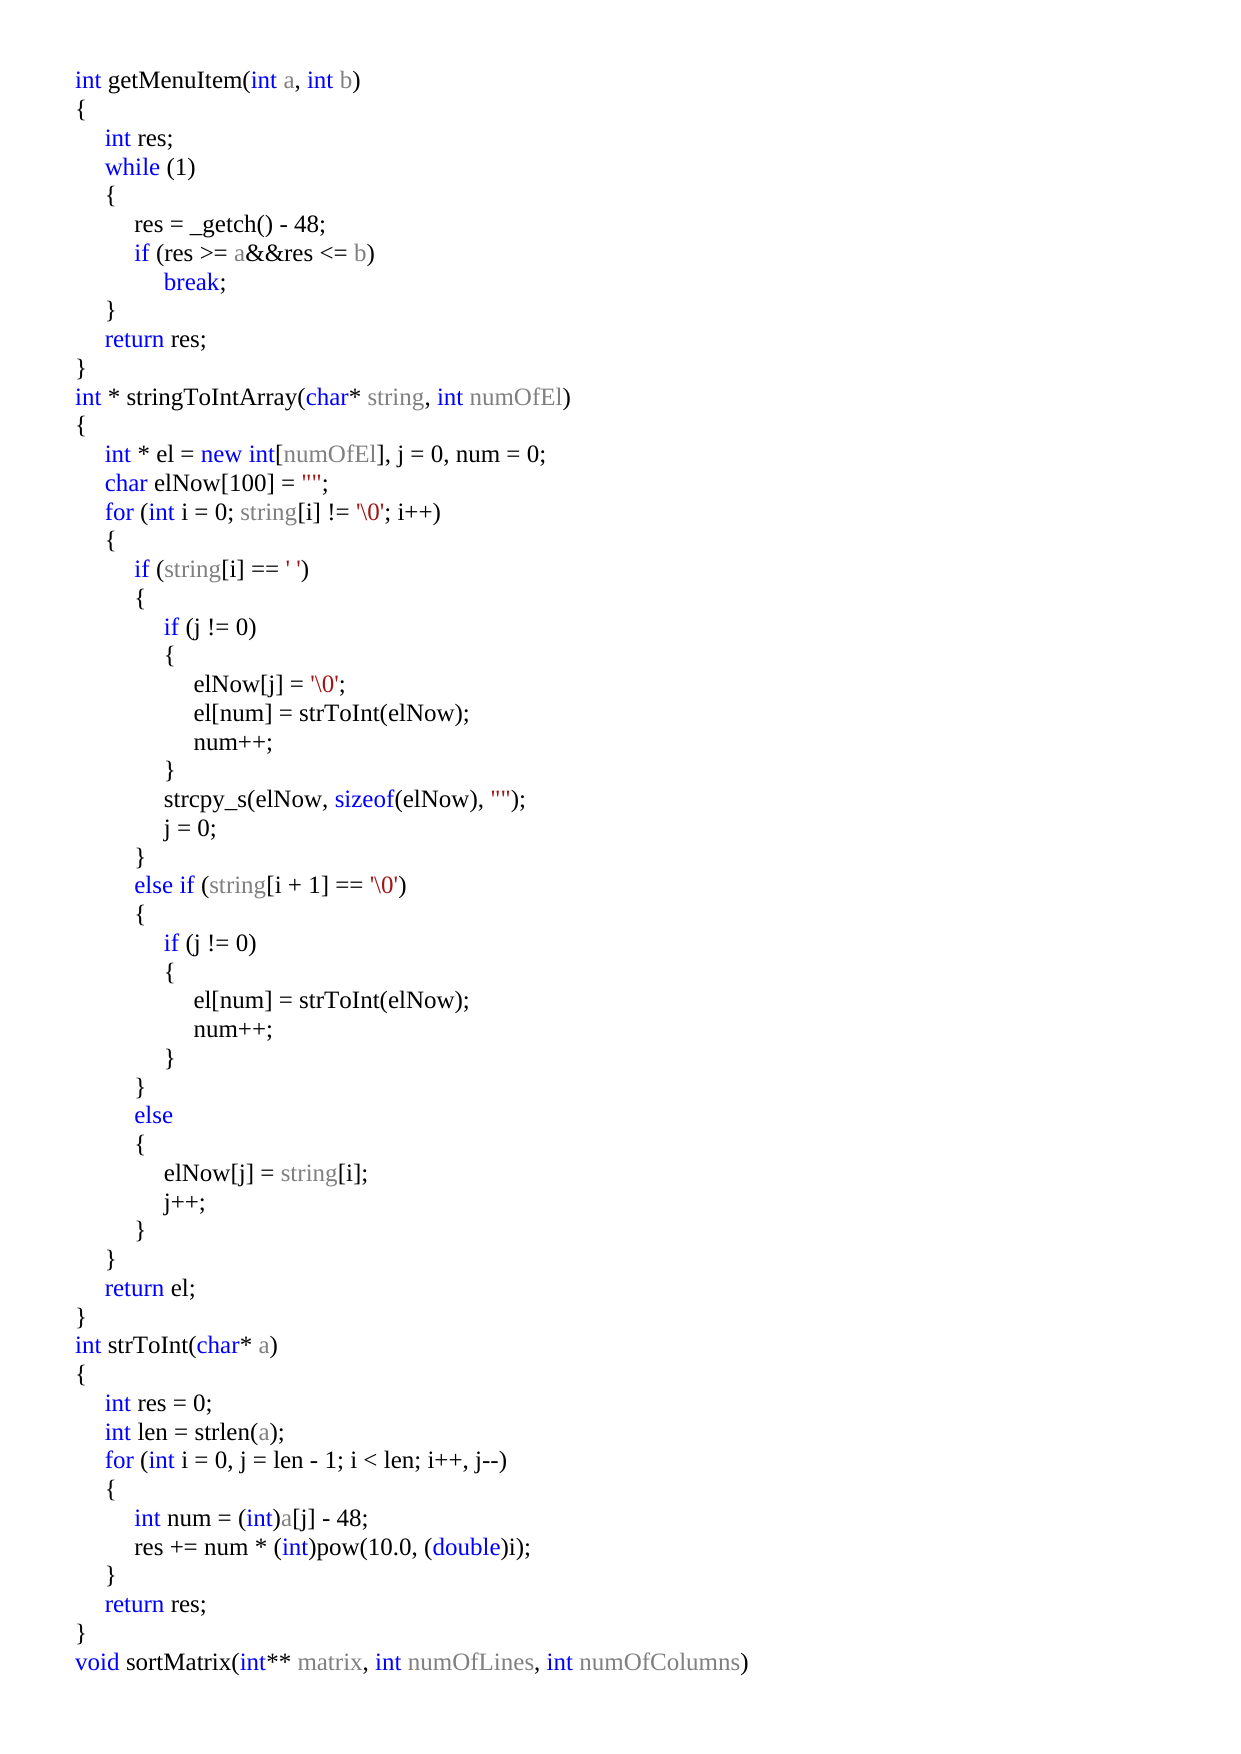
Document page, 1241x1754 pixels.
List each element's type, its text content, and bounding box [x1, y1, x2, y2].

text int res; [75, 123, 1152, 152]
text { [75, 181, 1152, 209]
text int strToInt(char* a) [75, 1331, 1152, 1359]
text if (res >= a&&res <= b) [75, 238, 1152, 267]
text res = _getch() - 48; [75, 209, 1152, 238]
text { [75, 641, 1152, 669]
text elNow[j] = '\0'; [75, 669, 1152, 698]
text else if (string[i + 1] == '\0') [75, 871, 1152, 899]
text return res; [75, 324, 1152, 353]
text } [75, 842, 1152, 871]
text } [75, 1244, 1152, 1273]
text int num = (int)a[j] - 48; [75, 1503, 1152, 1532]
text res += num * (int)pow(10.0, (double)i); [75, 1532, 1152, 1561]
text j = 0; [75, 813, 1152, 842]
text if (j != 0) [75, 928, 1152, 957]
text elNow[j] = string[i]; [75, 1158, 1152, 1187]
text return el; [75, 1273, 1152, 1302]
text int * el = new int[numOfEl], j = 0, num = 0; [75, 439, 1152, 468]
text if (string[i] == ' ') [75, 554, 1152, 583]
text int len = strlen(a); [75, 1417, 1152, 1446]
text while (1) [75, 152, 1152, 181]
text } [75, 756, 1152, 784]
text { [75, 957, 1152, 986]
text break; [75, 267, 1152, 296]
text int * stringToIntArray(char* string, int numOfEl) [75, 382, 1152, 411]
text } [75, 1216, 1152, 1244]
text for (int i = 0, j = len - 1; i < len; i++, j--) [75, 1446, 1152, 1474]
text } [75, 296, 1152, 324]
text el[num] = strToInt(elNow); [75, 986, 1152, 1014]
text j++; [75, 1187, 1152, 1216]
text num++; [75, 727, 1152, 756]
text strcpy_s(elNow, sizeof(elNow), ""); [75, 784, 1152, 813]
text } [75, 1302, 1152, 1331]
text } [75, 1618, 1152, 1647]
text { [75, 583, 1152, 612]
text { [75, 1359, 1152, 1388]
text for (int i = 0; string[i] != '\0'; i++) [75, 497, 1152, 526]
text el[num] = strToInt(elNow); [75, 698, 1152, 727]
text int res = 0; [75, 1388, 1152, 1417]
text } [75, 353, 1152, 382]
text num++; [75, 1014, 1152, 1043]
text { [75, 1474, 1152, 1503]
text return res; [75, 1589, 1152, 1618]
text } [75, 1561, 1152, 1589]
text } [75, 1072, 1152, 1101]
text { [75, 526, 1152, 554]
text char elNow[100] = ""; [75, 468, 1152, 497]
text else [75, 1101, 1152, 1129]
text { [75, 411, 1152, 439]
text { [75, 1129, 1152, 1158]
text { [75, 899, 1152, 928]
text if (j != 0) [75, 612, 1152, 641]
text int getMenuItem(int a, int b) [75, 66, 1152, 94]
text } [75, 1043, 1152, 1072]
text void sortMatrix(int** matrix, int numOfLines, int numOfColumns) [75, 1647, 1152, 1676]
text { [75, 94, 1152, 123]
